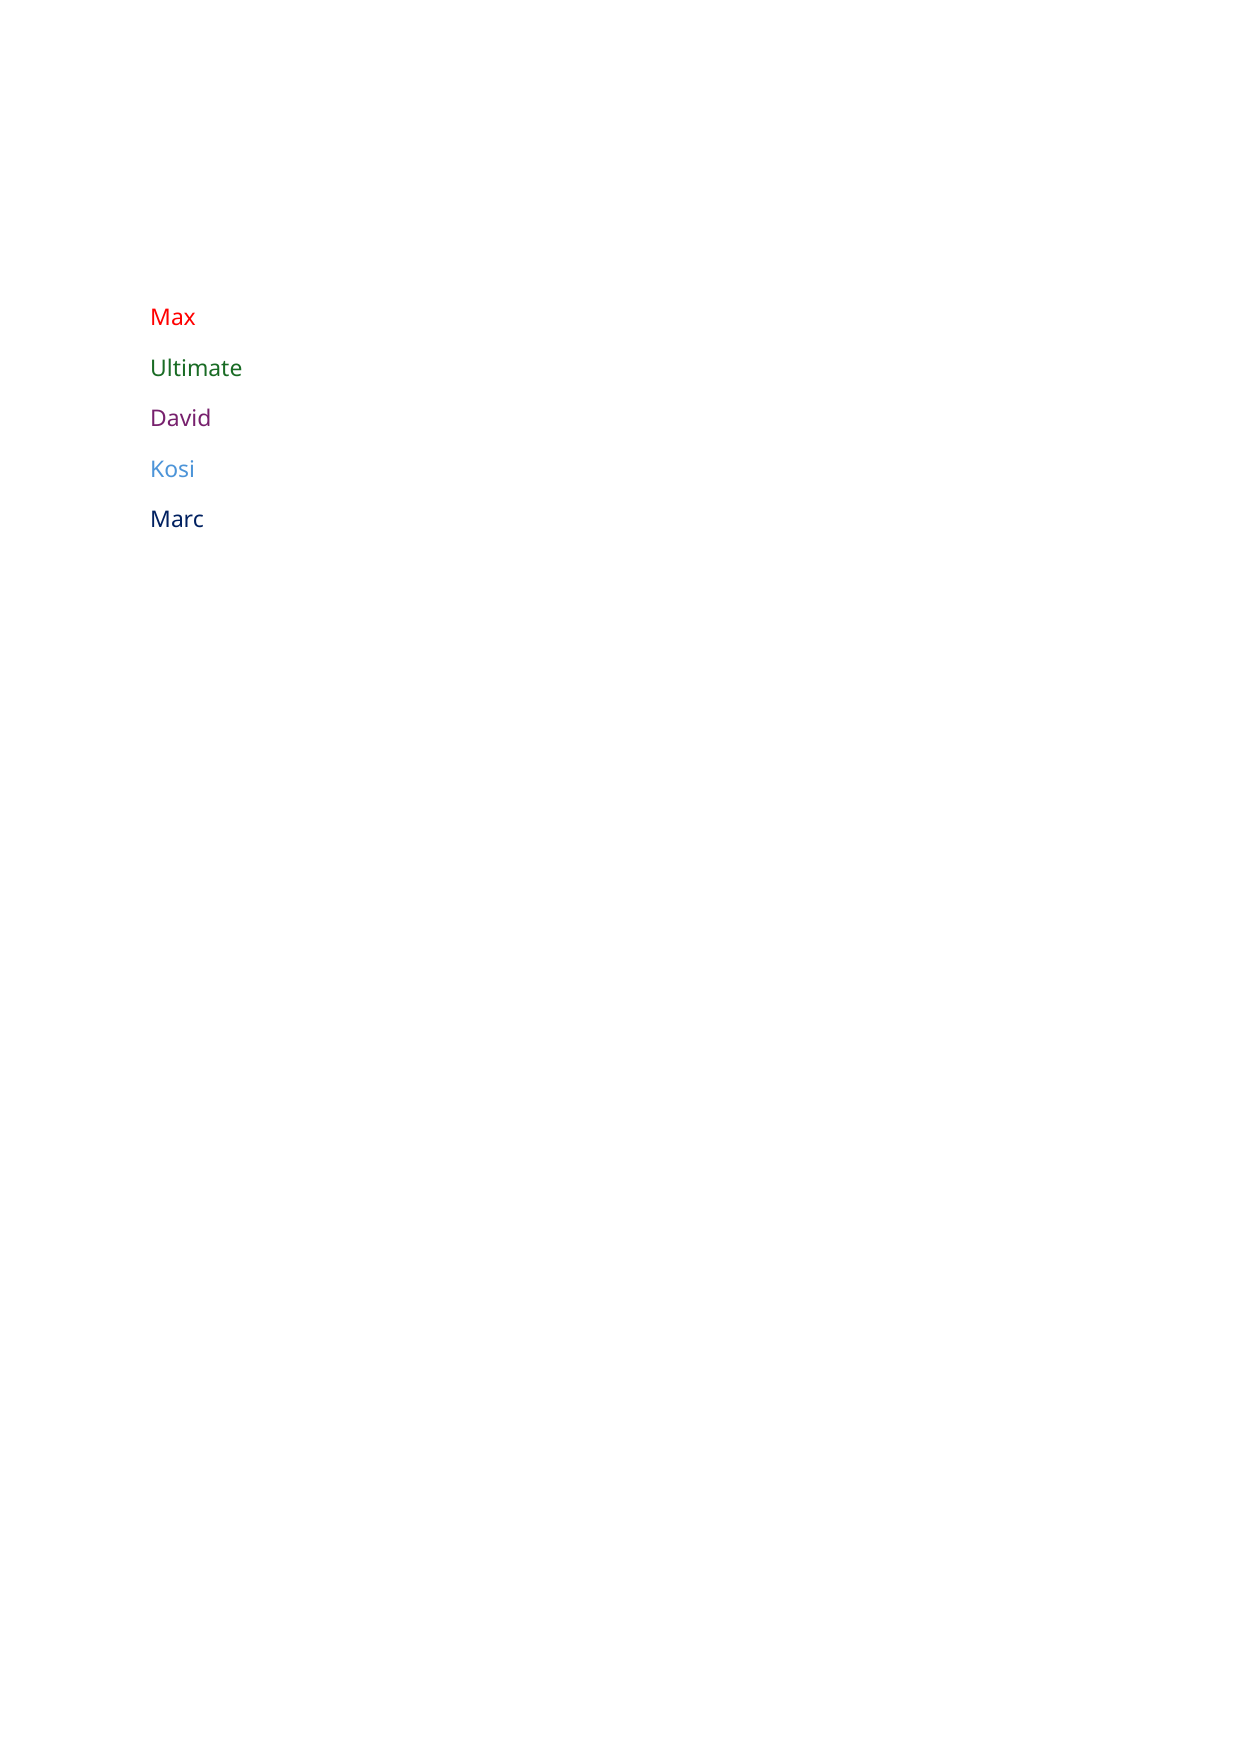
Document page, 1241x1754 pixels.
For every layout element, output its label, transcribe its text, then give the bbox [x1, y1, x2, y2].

text Kosi [150, 452, 1090, 484]
text Marc [150, 503, 1090, 534]
text Max [150, 301, 1090, 332]
text Ultimate [150, 352, 1090, 383]
text David [150, 402, 1090, 433]
